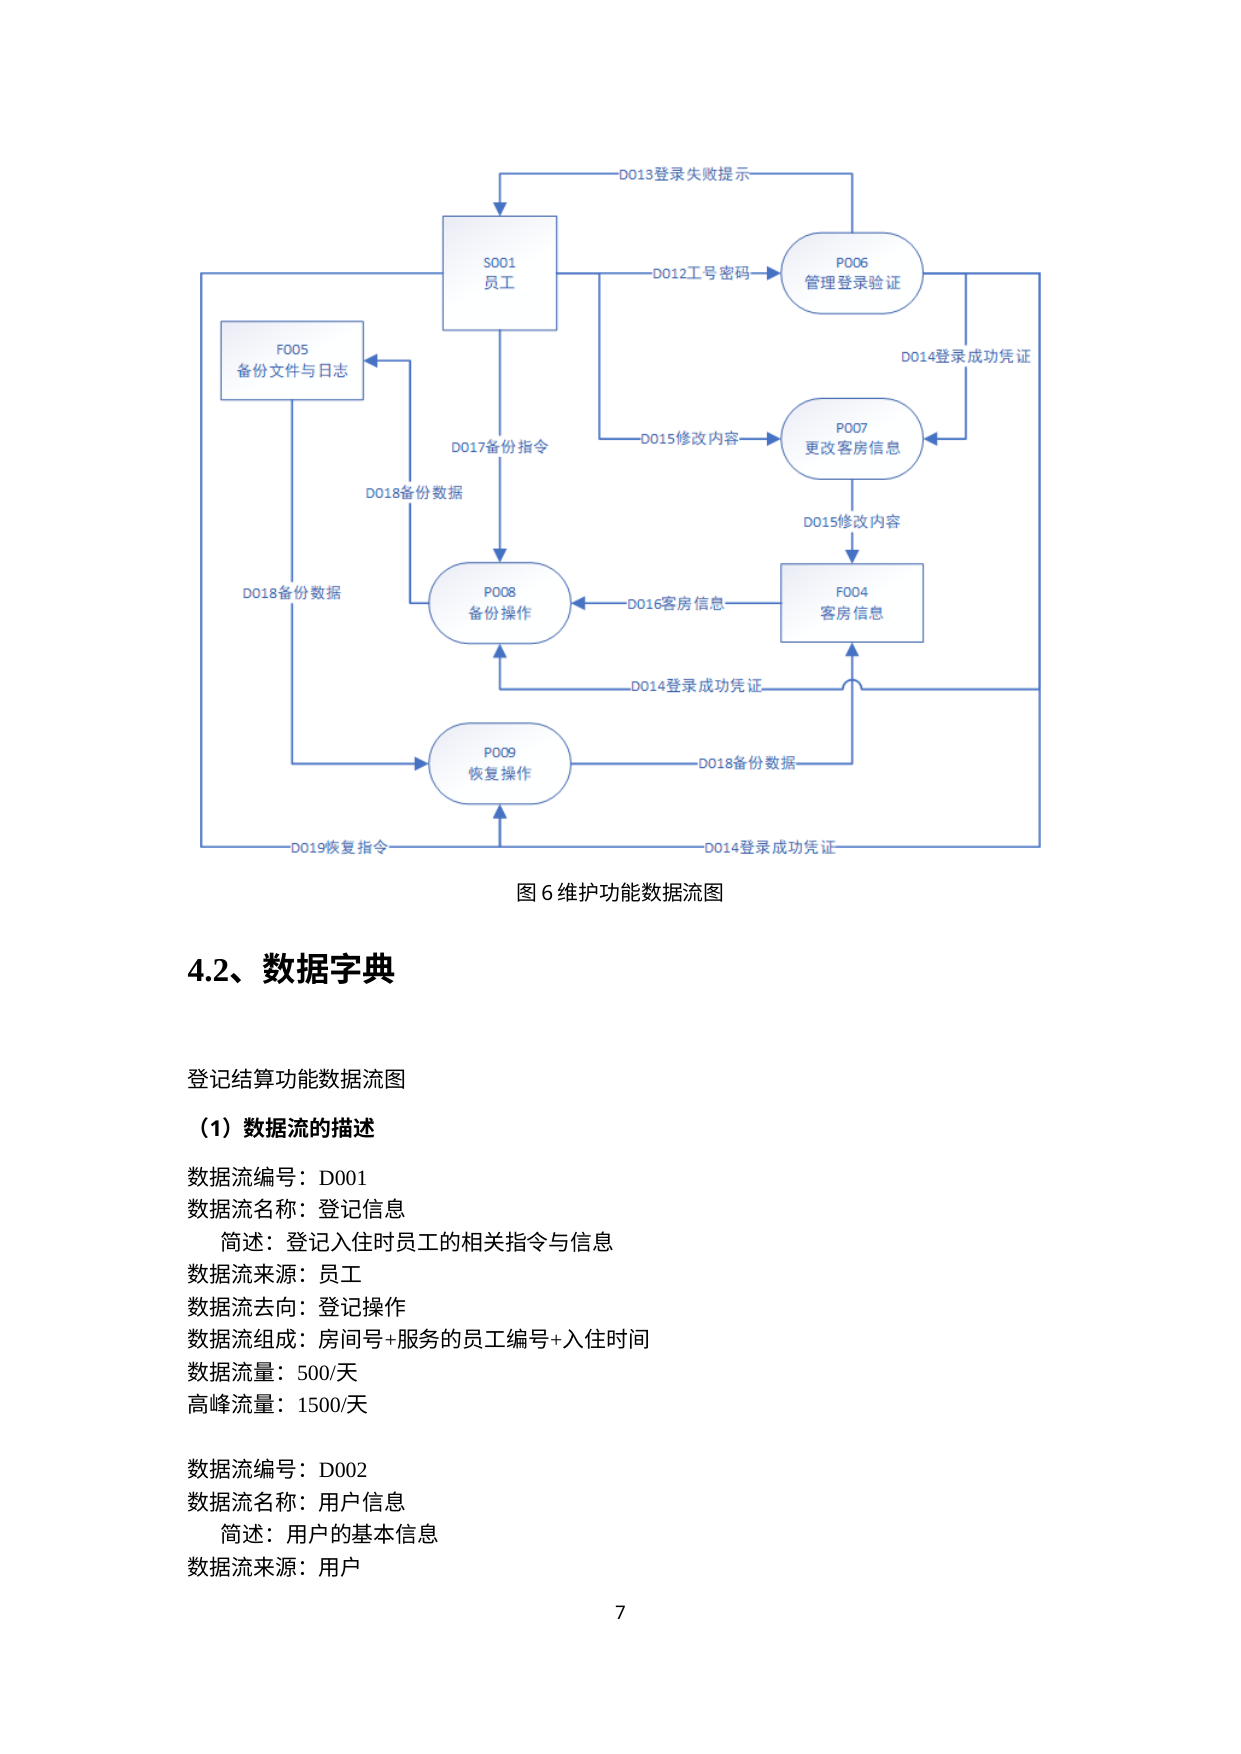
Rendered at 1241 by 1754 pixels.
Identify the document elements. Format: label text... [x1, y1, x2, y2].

text 高峰流量：1500/天 [187, 1387, 1053, 1419]
text 数据流编号：D002 [187, 1452, 1053, 1484]
text 数据流来源：员工 [187, 1257, 1053, 1289]
text 数据流去向：登记操作 [187, 1289, 1053, 1322]
text 简述：登记入住时员工的相关指令与信息 [187, 1224, 1053, 1257]
text 图 6 维护功能数据流图 [187, 875, 1053, 907]
text 数据流名称：用户信息 [187, 1484, 1053, 1517]
text 数据流组成：房间号+服务的员工编号+入住时间 [187, 1322, 1053, 1354]
text 数据流名称：登记信息 [187, 1192, 1053, 1224]
picture [199, 159, 1042, 866]
text 登记结算功能数据流图 [187, 1062, 1053, 1094]
text （1）数据流的描述 [187, 1110, 1053, 1143]
text 简述：用户的基本信息 [187, 1517, 1053, 1549]
text 数据流量：500/天 [187, 1354, 1053, 1387]
subtitle 4.2、数据字典 [187, 934, 1053, 999]
text 数据流编号：D001 [187, 1159, 1053, 1192]
text 数据流来源：用户 [187, 1549, 1053, 1582]
